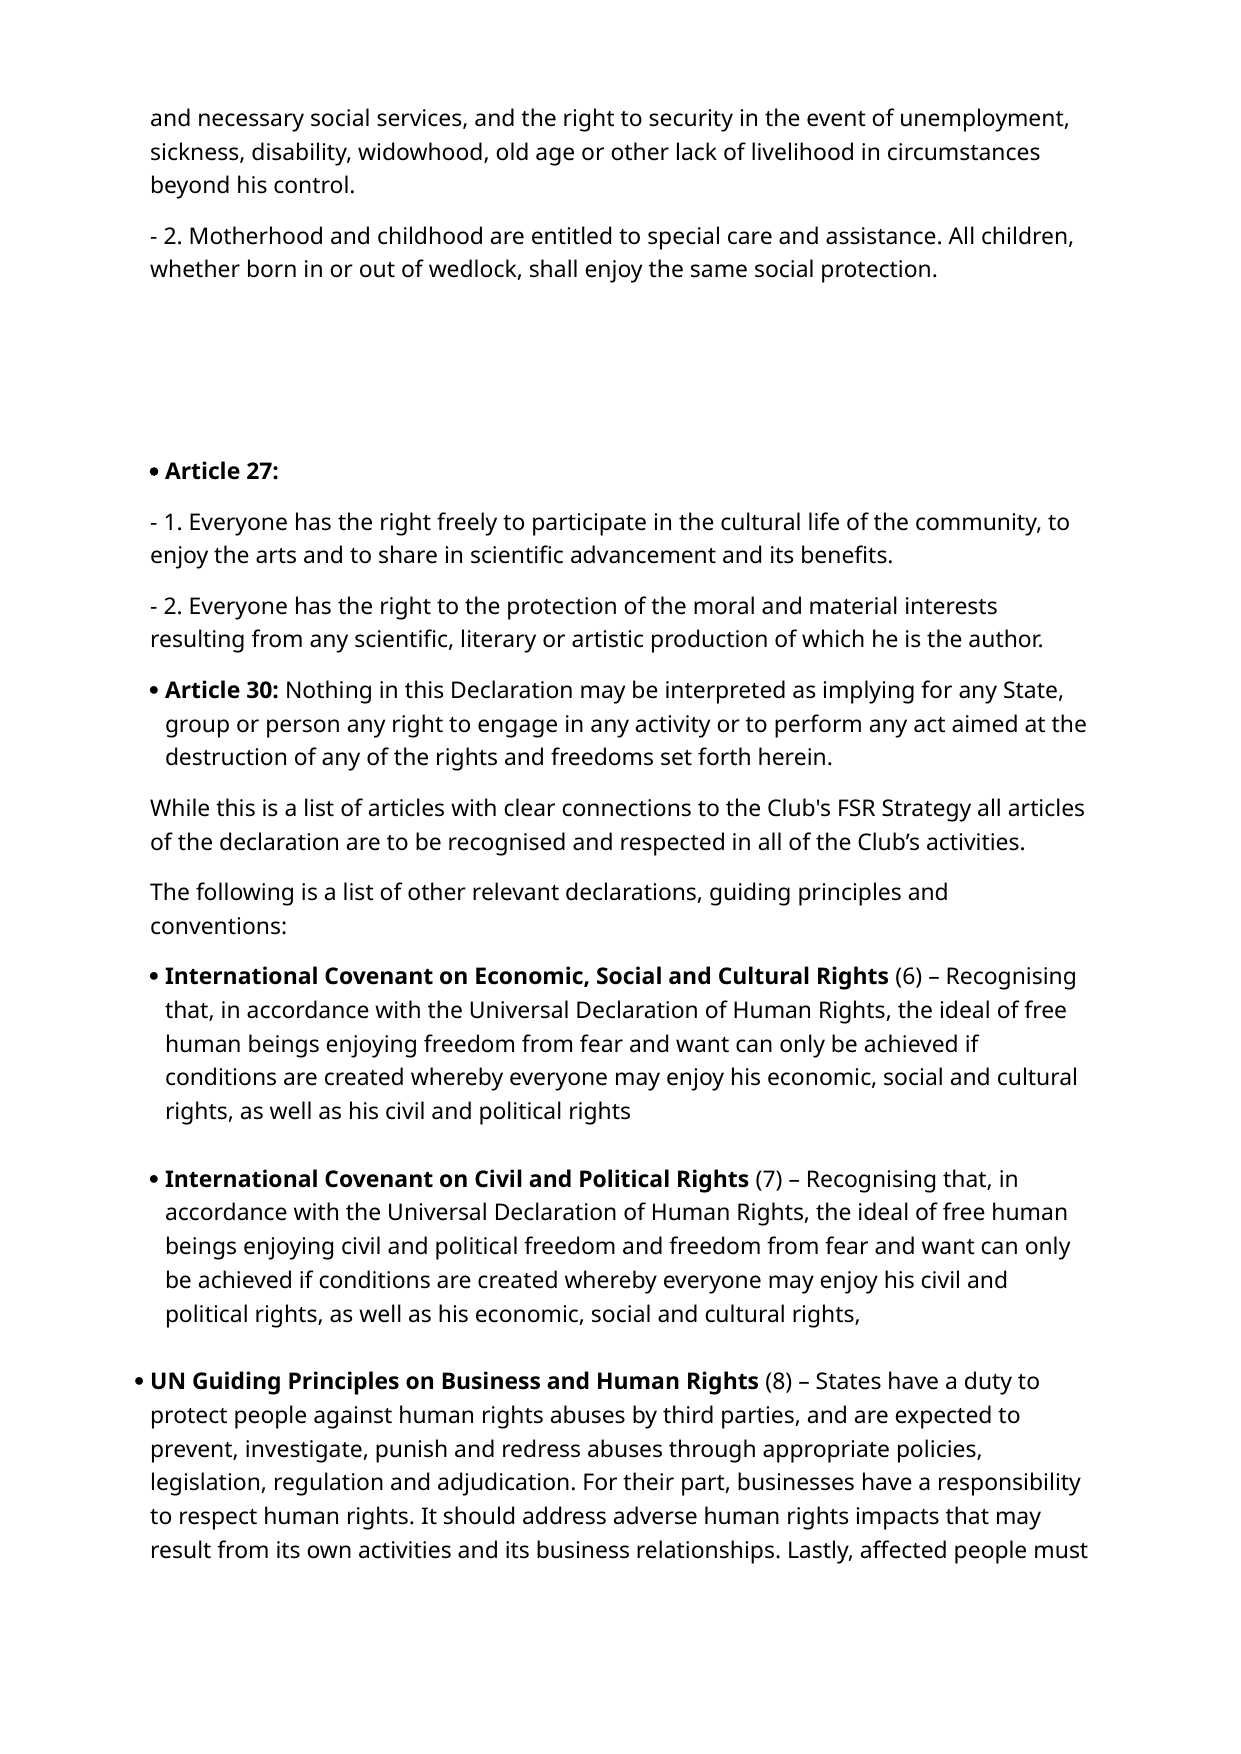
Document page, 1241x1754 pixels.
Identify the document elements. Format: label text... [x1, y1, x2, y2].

text - 2. Motherhood and childhood are entitled to special care and assistance. All children, whether born in or out of wedlock, shall enjoy the same social protection. [150, 220, 1090, 285]
text The following is a list of other relevant declarations, guiding principles and conventions: [150, 876, 1090, 941]
text - 1. Everyone has the right freely to participate in the cultural life of the community, to enjoy the arts and to share in scientific advancement and its benefits. [150, 506, 1090, 571]
list Article 30: Nothing in this Declaration may be interpreted as implying for any State, group or person any right to engage in any activity or to perform any act aimed at the destruction of any of the rights and freedoms set forth herein. [150, 674, 1090, 773]
text While this is a list of articles with clear connections to the Club's FSR Strategy all articles of the declaration are to be recognised and respected in all of the Club’s activities. [150, 792, 1090, 857]
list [135, 1365, 1090, 1565]
text - 2. Everyone has the right to the protection of the moral and material interests resulting from any scientific, literary or artistic production of which he is the author. [150, 590, 1090, 655]
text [150, 102, 1090, 201]
list International Covenant on Economic, Social and Cultural Rights (6) – Recognising that, in accordance with the Universal Declaration of Human Rights, the ideal of free human beings enjoying freedom from fear and want can only be achieved if conditions are created whereby everyone may enjoy his economic, social and cultural rights, as well as his civil and political rights [150, 960, 1090, 1126]
list International Covenant on Civil and Political Rights (7) – Recognising that, in accordance with the Universal Declaration of Human Rights, the ideal of free human beings enjoying civil and political freedom and freedom from fear and want can only be achieved if conditions are created whereby everyone may enjoy his civil and political rights, as well as his economic, social and cultural rights, [150, 1163, 1090, 1329]
list Article 27: [150, 455, 1090, 486]
